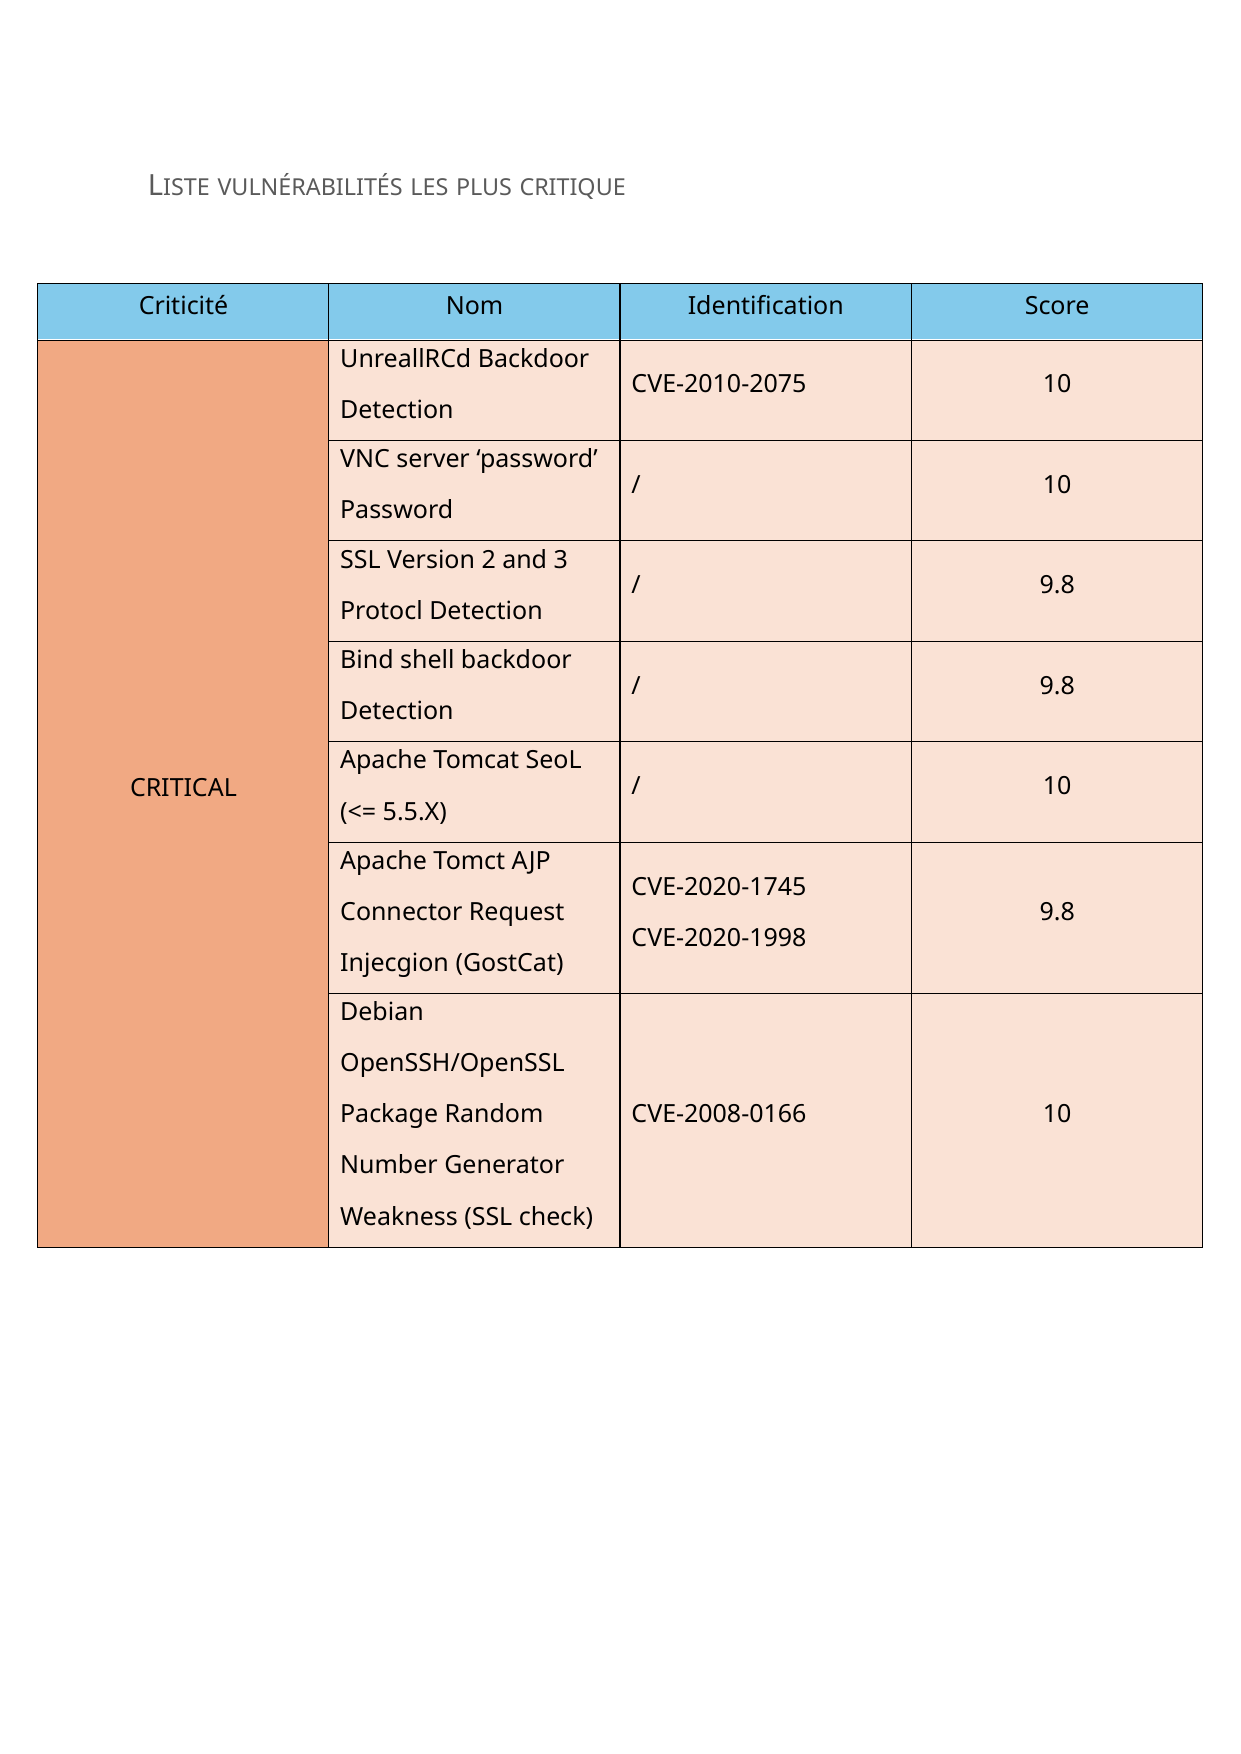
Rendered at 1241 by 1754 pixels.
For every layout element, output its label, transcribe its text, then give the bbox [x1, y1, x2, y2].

table_header Identification [621, 284, 911, 339]
table_cell Bind shell backdoor Detection [329, 642, 619, 741]
table_cell CVE-2008-0166 [621, 994, 911, 1247]
table_cell CRITICAL [38, 341, 328, 1247]
table_cell / [621, 541, 911, 641]
table_header Nom [329, 284, 619, 339]
table_cell / [621, 642, 911, 741]
table_header Score [912, 284, 1202, 339]
table_cell VNC server ‘password’ Password [329, 441, 619, 540]
table_cell Debian OpenSSH/OpenSSL Package Random Number Generator Weakness (SSL check) [329, 994, 619, 1247]
table_cell 9.8 [912, 642, 1202, 741]
table_cell / [621, 441, 911, 540]
table_cell 9.8 [912, 843, 1202, 993]
table_cell 10 [912, 341, 1202, 440]
table_cell / [621, 742, 911, 842]
table_cell 10 [912, 441, 1202, 540]
table_cell Apache Tomct AJP Connector Request Injecgion (GostCat) [329, 843, 619, 993]
table_cell CVE-2020-1745 CVE-2020-1998 [621, 843, 911, 993]
table_cell CVE-2010-2075 [621, 341, 911, 440]
table_cell 10 [912, 742, 1202, 842]
table_cell 9.8 [912, 541, 1202, 641]
table_cell Apache Tomcat SeoL (<= 5.5.X) [329, 742, 619, 842]
table_cell SSL Version 2 and 3 Protocl Detection [329, 541, 619, 641]
table_cell UnreallRCd Backdoor Detection [329, 341, 619, 440]
table_header Criticité [38, 284, 328, 339]
subtitle Liste vulnérabilités les plus critique [148, 164, 1093, 204]
table_cell 10 [912, 994, 1202, 1247]
